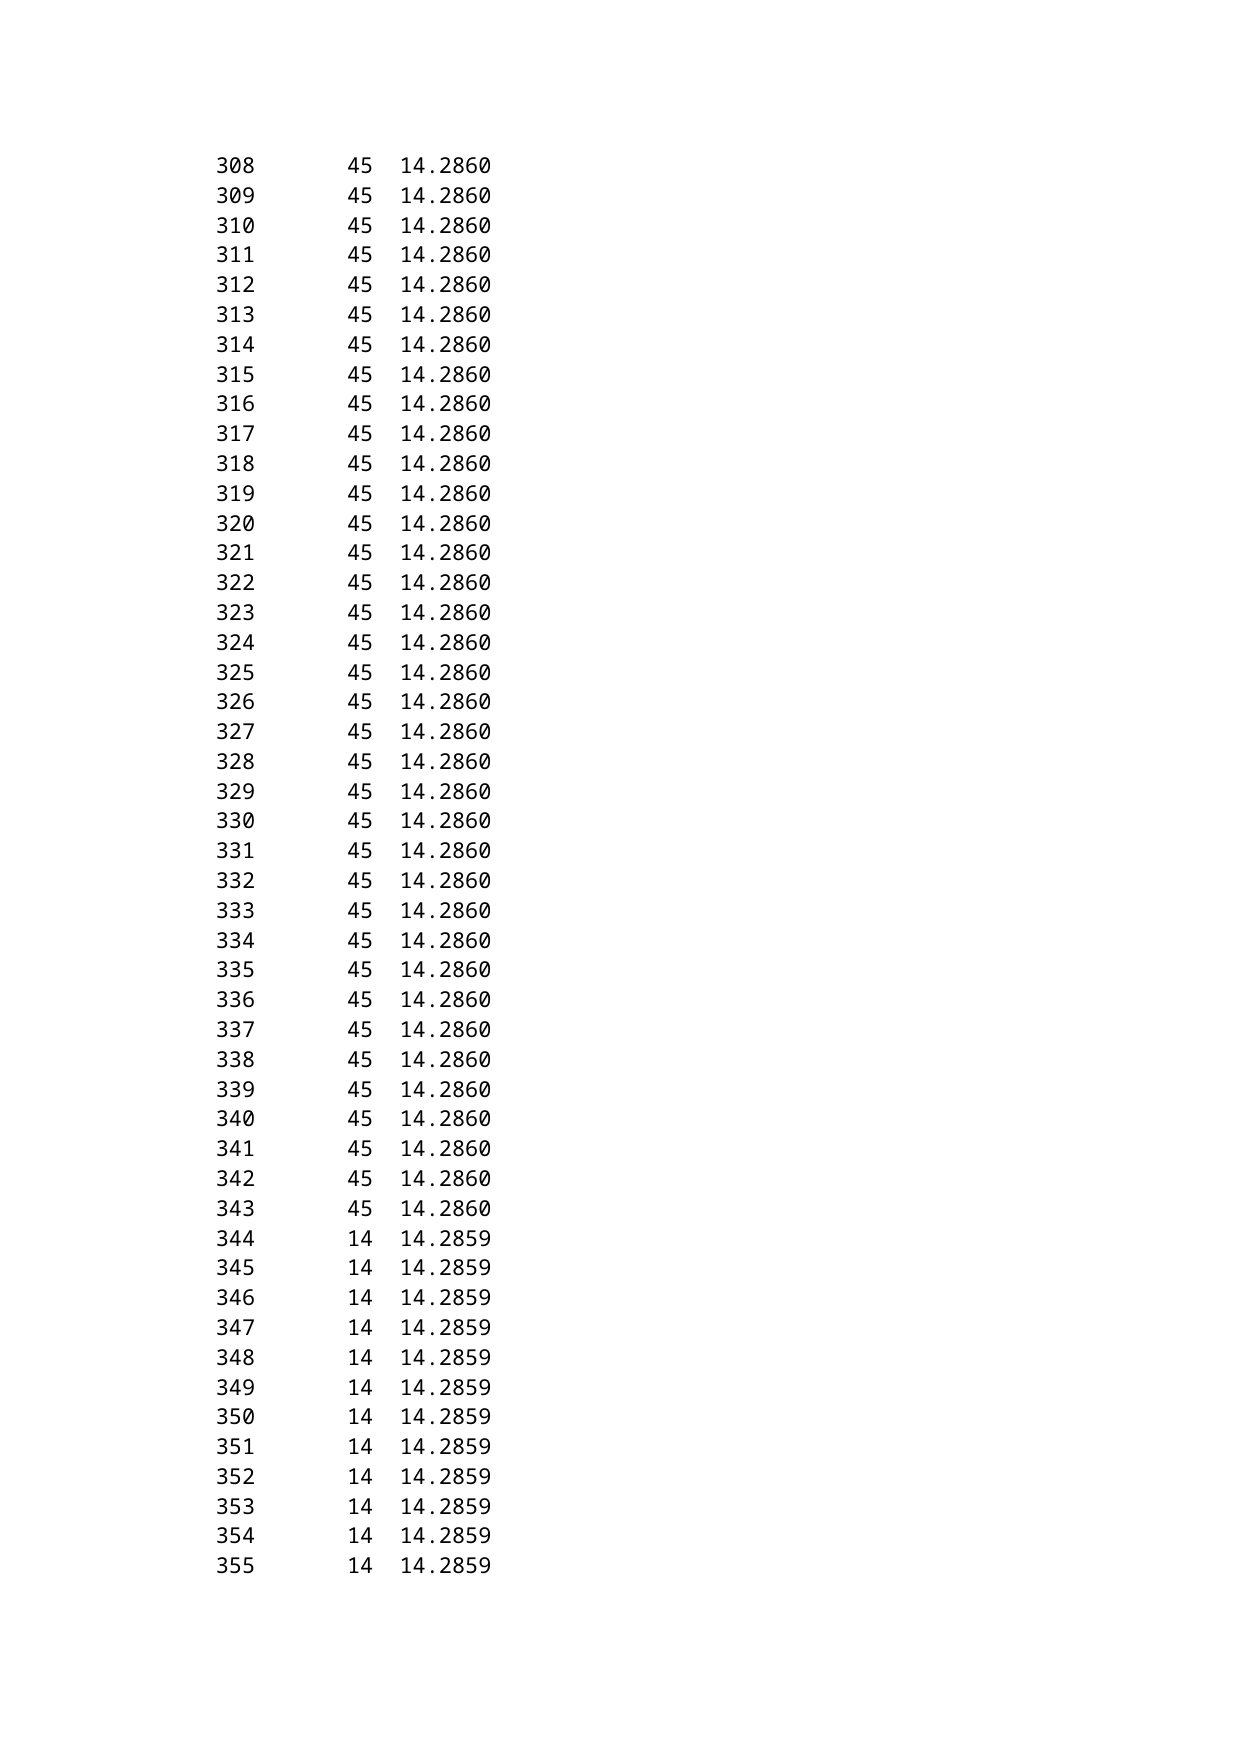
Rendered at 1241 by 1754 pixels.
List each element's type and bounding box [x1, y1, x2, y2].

text [150, 150, 1090, 1580]
